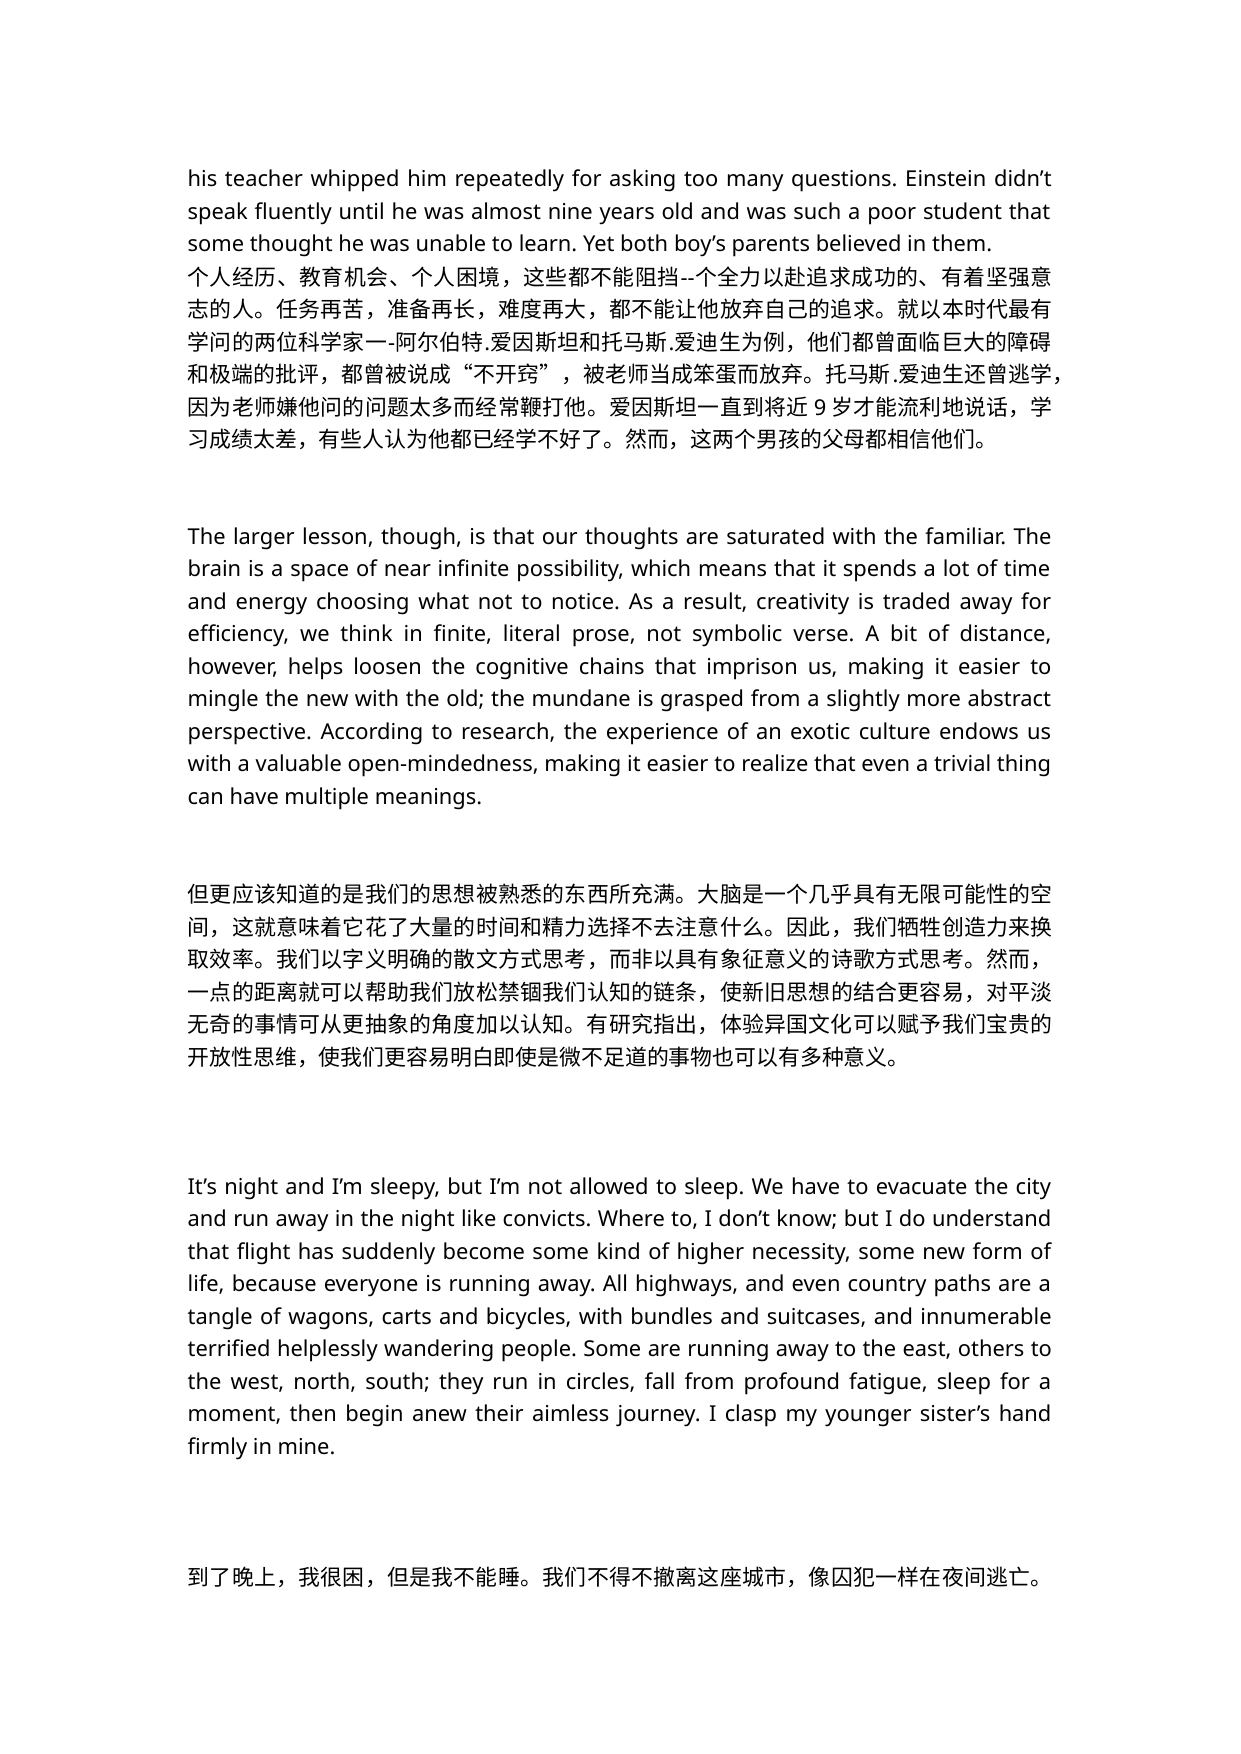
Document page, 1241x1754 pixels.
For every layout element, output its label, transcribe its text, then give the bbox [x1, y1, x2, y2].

text The larger lesson, though, is that our thoughts are saturated with the familiar. The brain is a space of near infinite possibility, which means that it spends a lot of time and energy choosing what not to notice. As a result, creativity is traded away for efficiency, we think in finite, literal prose, not symbolic verse. A bit of distance, however, helps loosen the cognitive chains that imprison us, making it easier to mingle the new with the old; the mundane is grasped from a slightly more abstract perspective. According to research, the experience of an exotic culture endows us with a valuable open-mindedness, making it easier to realize that even a trivial thing can have multiple meanings. [187, 519, 1053, 812]
text It’s night and I’m sleepy, but I’m not allowed to sleep. We have to evacuate the city and run away in the night like convicts. Where to, I don’t know; but I do understand that flight has suddenly become some kind of higher necessity, some new form of life, because everyone is running away. All highways, and even country paths are a tangle of wagons, carts and bicycles, with bundles and suitcases, and innumerable terrified helplessly wandering people. Some are running away to the east, others to the west, north, south; they run in circles, fall from profound fatigue, sleep for a moment, then begin anew their aimless journey. I clasp my younger sister’s hand firmly in mine. [187, 1169, 1053, 1462]
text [187, 1559, 1053, 1592]
text 但更应该知道的是我们的思想被熟悉的东西所充满。大脑是一个几乎具有无限可能性的空间，这就意味着它花了大量的时间和精力选择不去注意什么。因此，我们牺牲创造力来换取效率。我们以字义明确的散文方式思考，而非以具有象征意义的诗歌方式思考。然而，一点的距离就可以帮助我们放松禁锢我们认知的链条，使新旧思想的结合更容易，对平淡无奇的事情可从更抽象的角度加以认知。有研究指出，体验异国文化可以赋予我们宝贵的开放性思维，使我们更容易明白即使是微不足道的事物也可以有多种意义。 [187, 877, 1053, 1072]
text 个人经历、教育机会、个人困境，这些都不能阻挡--个全力以赴追求成功的、有着坚强意志的人。任务再苦，准备再长，难度再大，都不能让他放弃自己的追求。就以本时代最有学问的两位科学家一-阿尔伯特.爱因斯坦和托马斯.爱迪生为例，他们都曾面临巨大的障碍和极端的批评，都曾被说成“不开窍”，被老师当成笨蛋而放弃。托马斯.爱迪生还曾逃学，因为老师嫌他问的问题太多而经常鞭打他。爱因斯坦一直到将近9岁才能流利地说话，学习成绩太差，有些人认为他都已经学不好了。然而，这两个男孩的父母都相信他们。 [187, 259, 1053, 454]
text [187, 162, 1053, 259]
